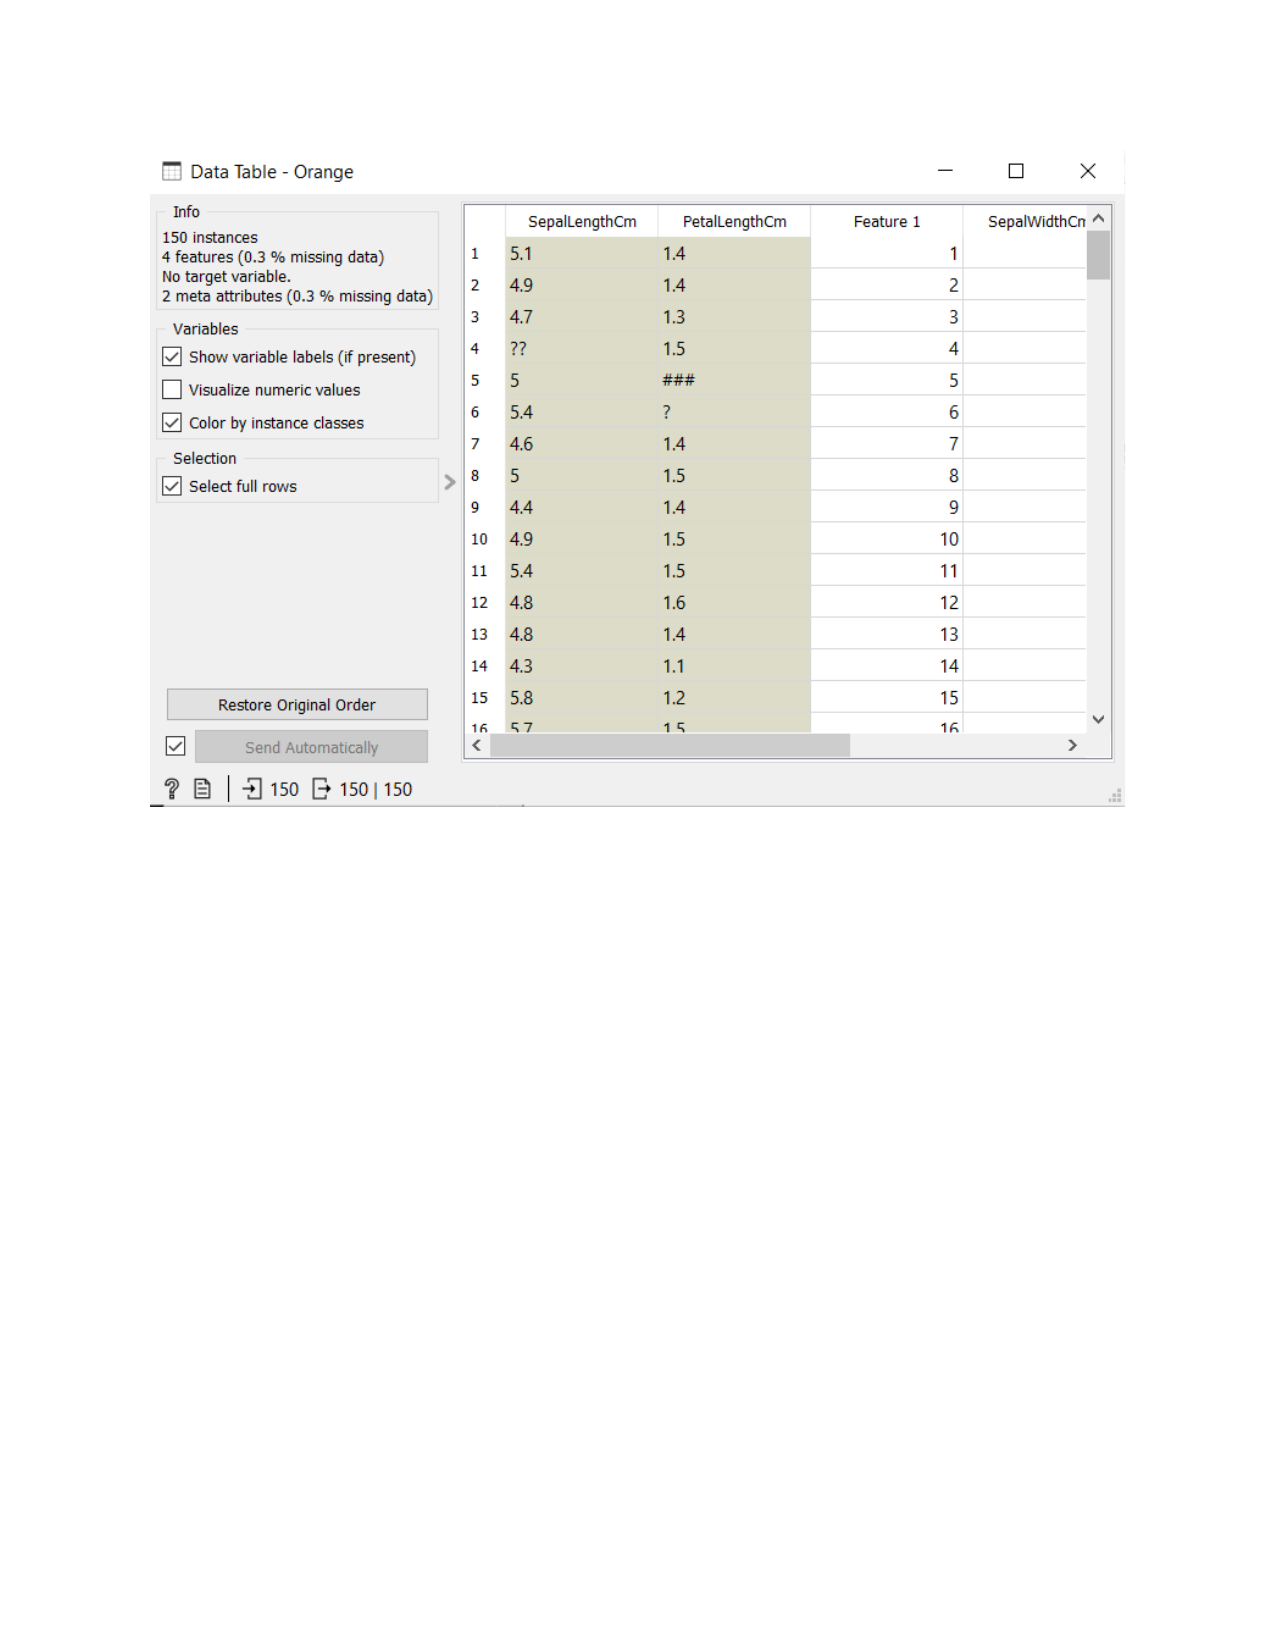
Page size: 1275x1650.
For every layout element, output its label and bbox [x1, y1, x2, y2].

picture [150, 150, 1125, 807]
